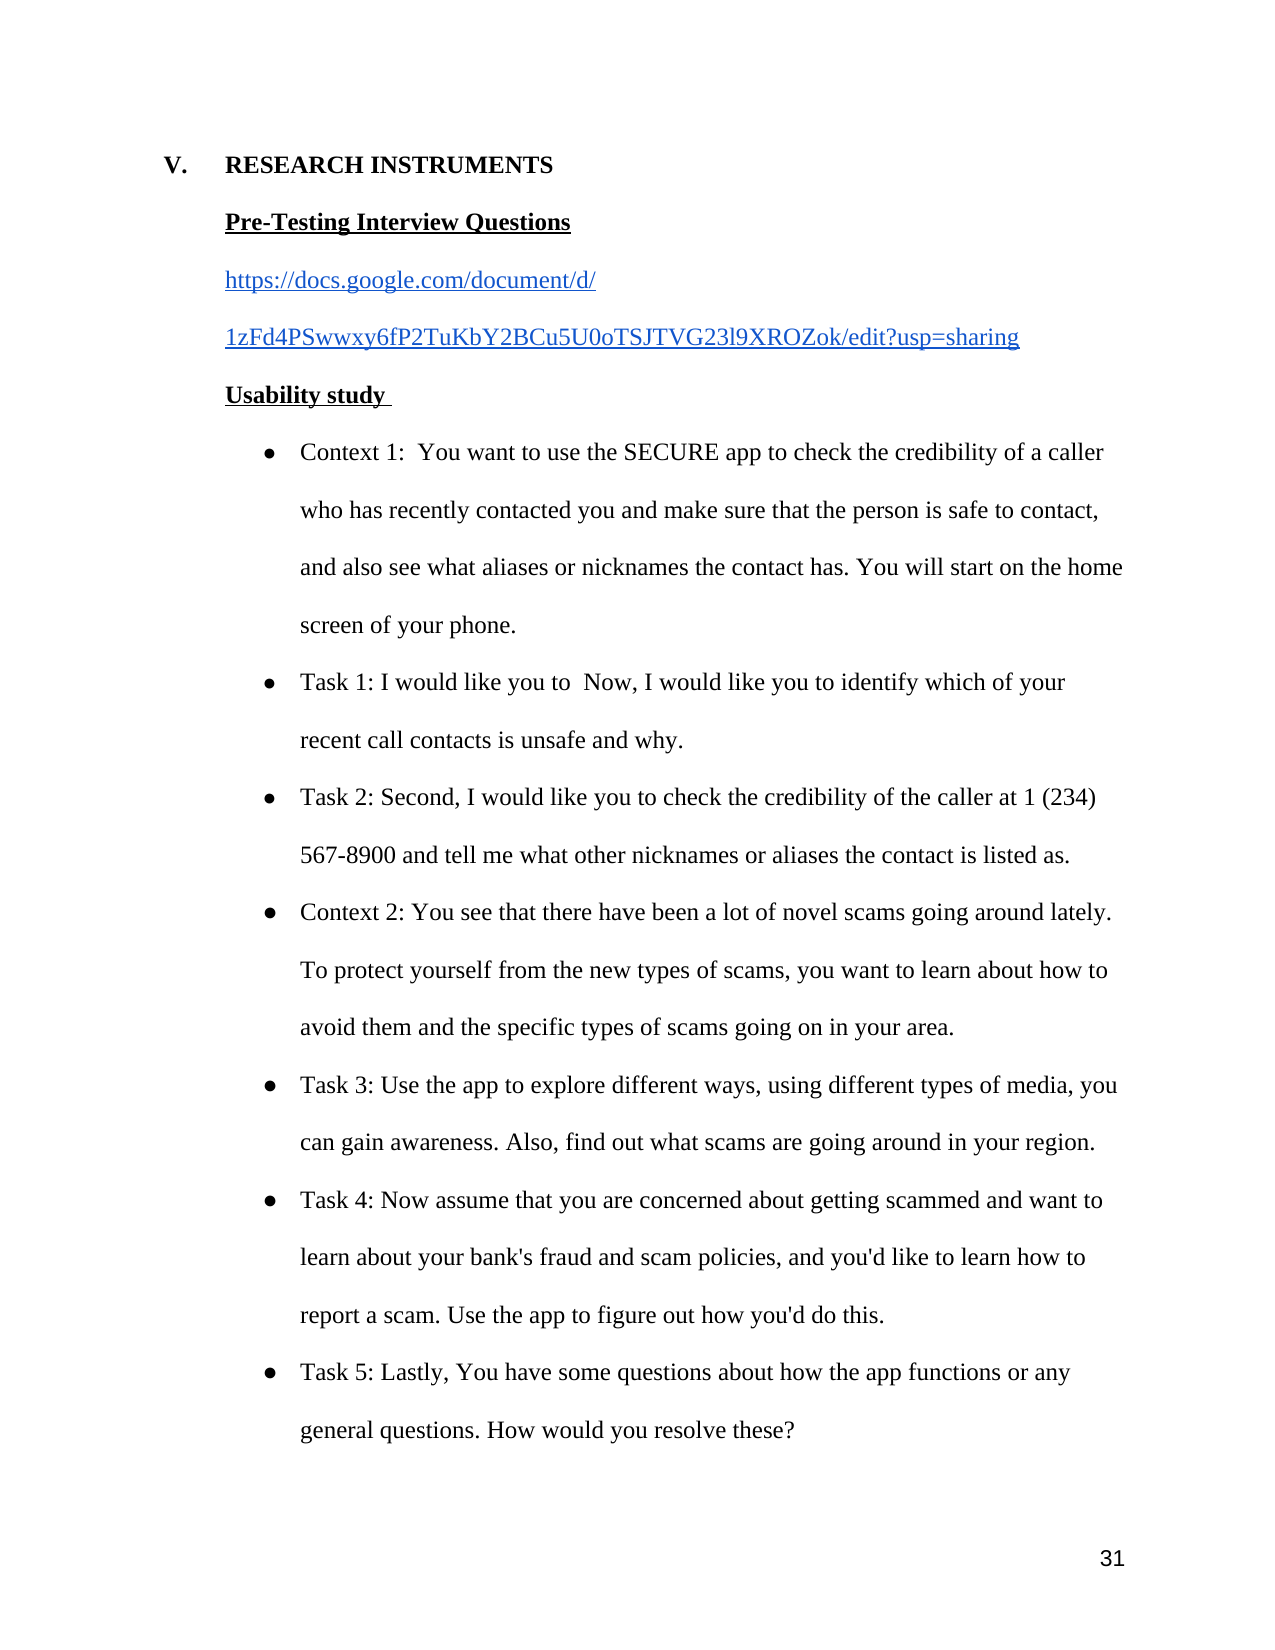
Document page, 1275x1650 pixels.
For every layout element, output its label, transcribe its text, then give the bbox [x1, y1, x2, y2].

text Pre-Testing Interview Questions [150, 207, 1125, 236]
list Task 5: Lastly, You have some questions about how the app functions or any general questions. How would you resolve these? [262, 1357, 1125, 1444]
list Task 3: Use the app to explore different ways, using different types of media, you can gain awareness. Also, find out what scams are going around in your region. [262, 1070, 1125, 1156]
list Task 1: I would like you to Now, I would like you to identify which of your recent call contacts is unsafe and why. [262, 667, 1125, 754]
list Task 4: Now assume that you are concerned about getting scammed and want to learn about your bank's fraud and scam policies, and you'd like to learn how to report a scam. Use the app to figure out how you'd do this. [262, 1185, 1125, 1329]
list RESEARCH INSTRUMENTS [187, 150, 1125, 179]
text Usability study [150, 380, 1125, 409]
text https://docs.google.com/document/d/1zFd4PSwwxy6fP2TuKbY2BCu5U0oTSJTVG23l9XROZok/edit?usp=sharing [225, 265, 1125, 351]
list Context 2: You see that there have been a lot of novel scams going around lately. To protect yourself from the new types of scams, you want to learn about how to avoid them and the specific types of scams going on in your area. [262, 897, 1125, 1041]
list Context 1: You want to use the SECURE app to check the credibility of a caller who has recently contacted you and make sure that the person is safe to contact, and also see what aliases or nicknames the contact has. You will start on the home screen of your phone. [262, 437, 1125, 639]
list Task 2: Second, I would like you to check the credibility of the caller at 1 (234) 567-8900 and tell me what other nicknames or aliases the contact is listed as. [262, 782, 1125, 869]
